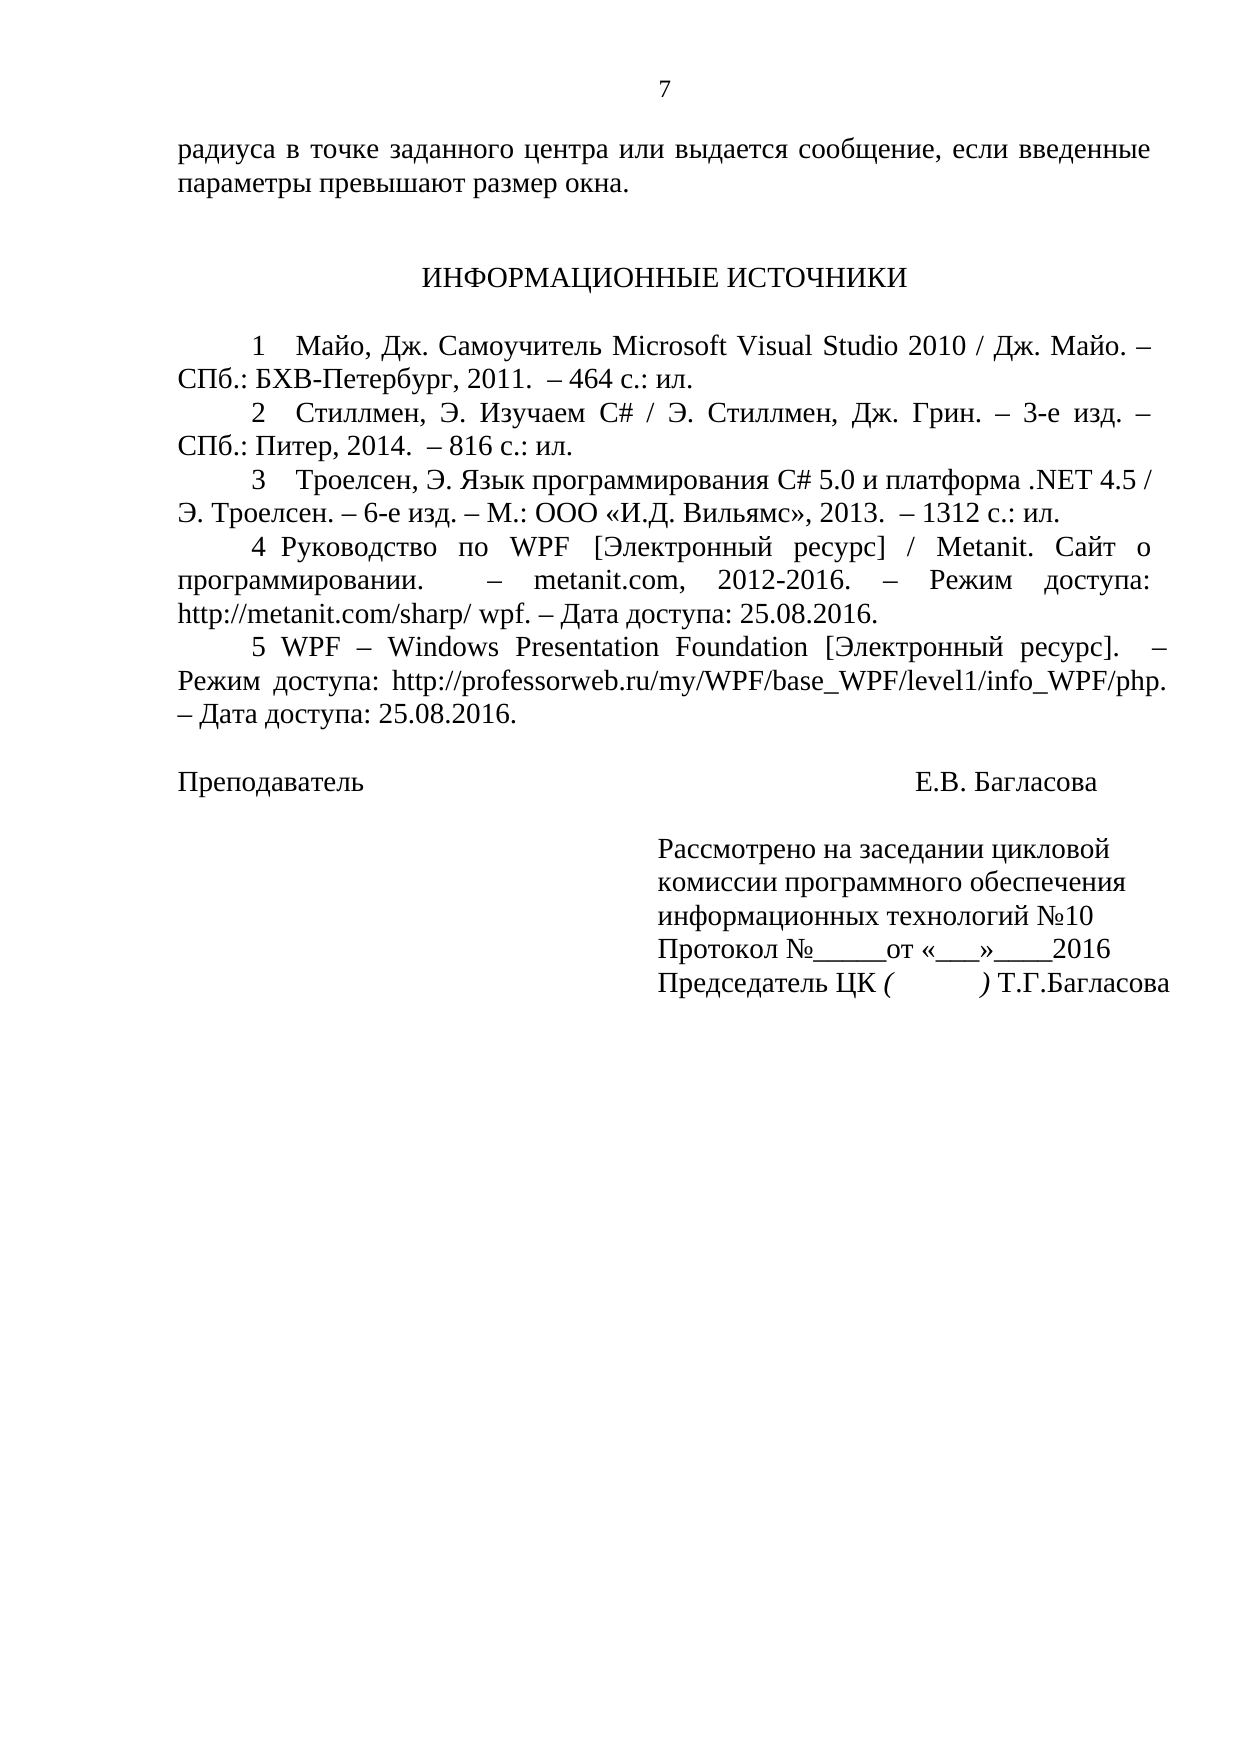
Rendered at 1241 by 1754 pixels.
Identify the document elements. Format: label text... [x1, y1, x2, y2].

text Преподаватель Е.В. Багласова [177, 764, 1181, 797]
list Руководство по WPF [Электронный ресурс] / Metanit. Сайт о программировании. – metanit.com, 2012-2016. – Режим доступа: http://metanit.com/sharp/ wpf. – Дата доступа: 25.08.2016. [177, 529, 1152, 629]
list WPF – Windows Presentation Foundation [Электронный ресурс]. – Режим доступа: http://professorweb.ru/my/WPF/base_WPF/level1/info_WPF/php. – Дата доступа: 25.08.2016. [177, 629, 1167, 730]
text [177, 131, 1152, 198]
list Троелсен, Э. Язык программирования C# 5.0 и платформа .NET 4.5 / Э. Троелсен. – 6-е изд. – М.: ООО «И.Д. Вильямс», 2013. – 1312 с.: ил. [177, 462, 1152, 529]
text ИНФОРМАЦИОННЫЕ ИСТОЧНИКИ [177, 261, 1152, 294]
list Стиллмен, Э. Изучаем C# / Э. Стиллмен, Дж. Грин. – 3-е изд. – СПб.: Питер, 2014. – 816 с.: ил. [177, 395, 1152, 462]
table_header Рассмотрено на заседании цикловой комиссии программного обеспечения информационных технологий №10 Протокол №_____от «___»____2016 Председатель ЦК ( ) Т.Г.Багласова [646, 831, 1196, 998]
list Майо, Дж. Самоучитель Microsoft Visual Studio 2010 / Дж. Майо. – СПб.: БХВ-Петербург, 2011. – 464 с.: ил. [177, 328, 1152, 395]
